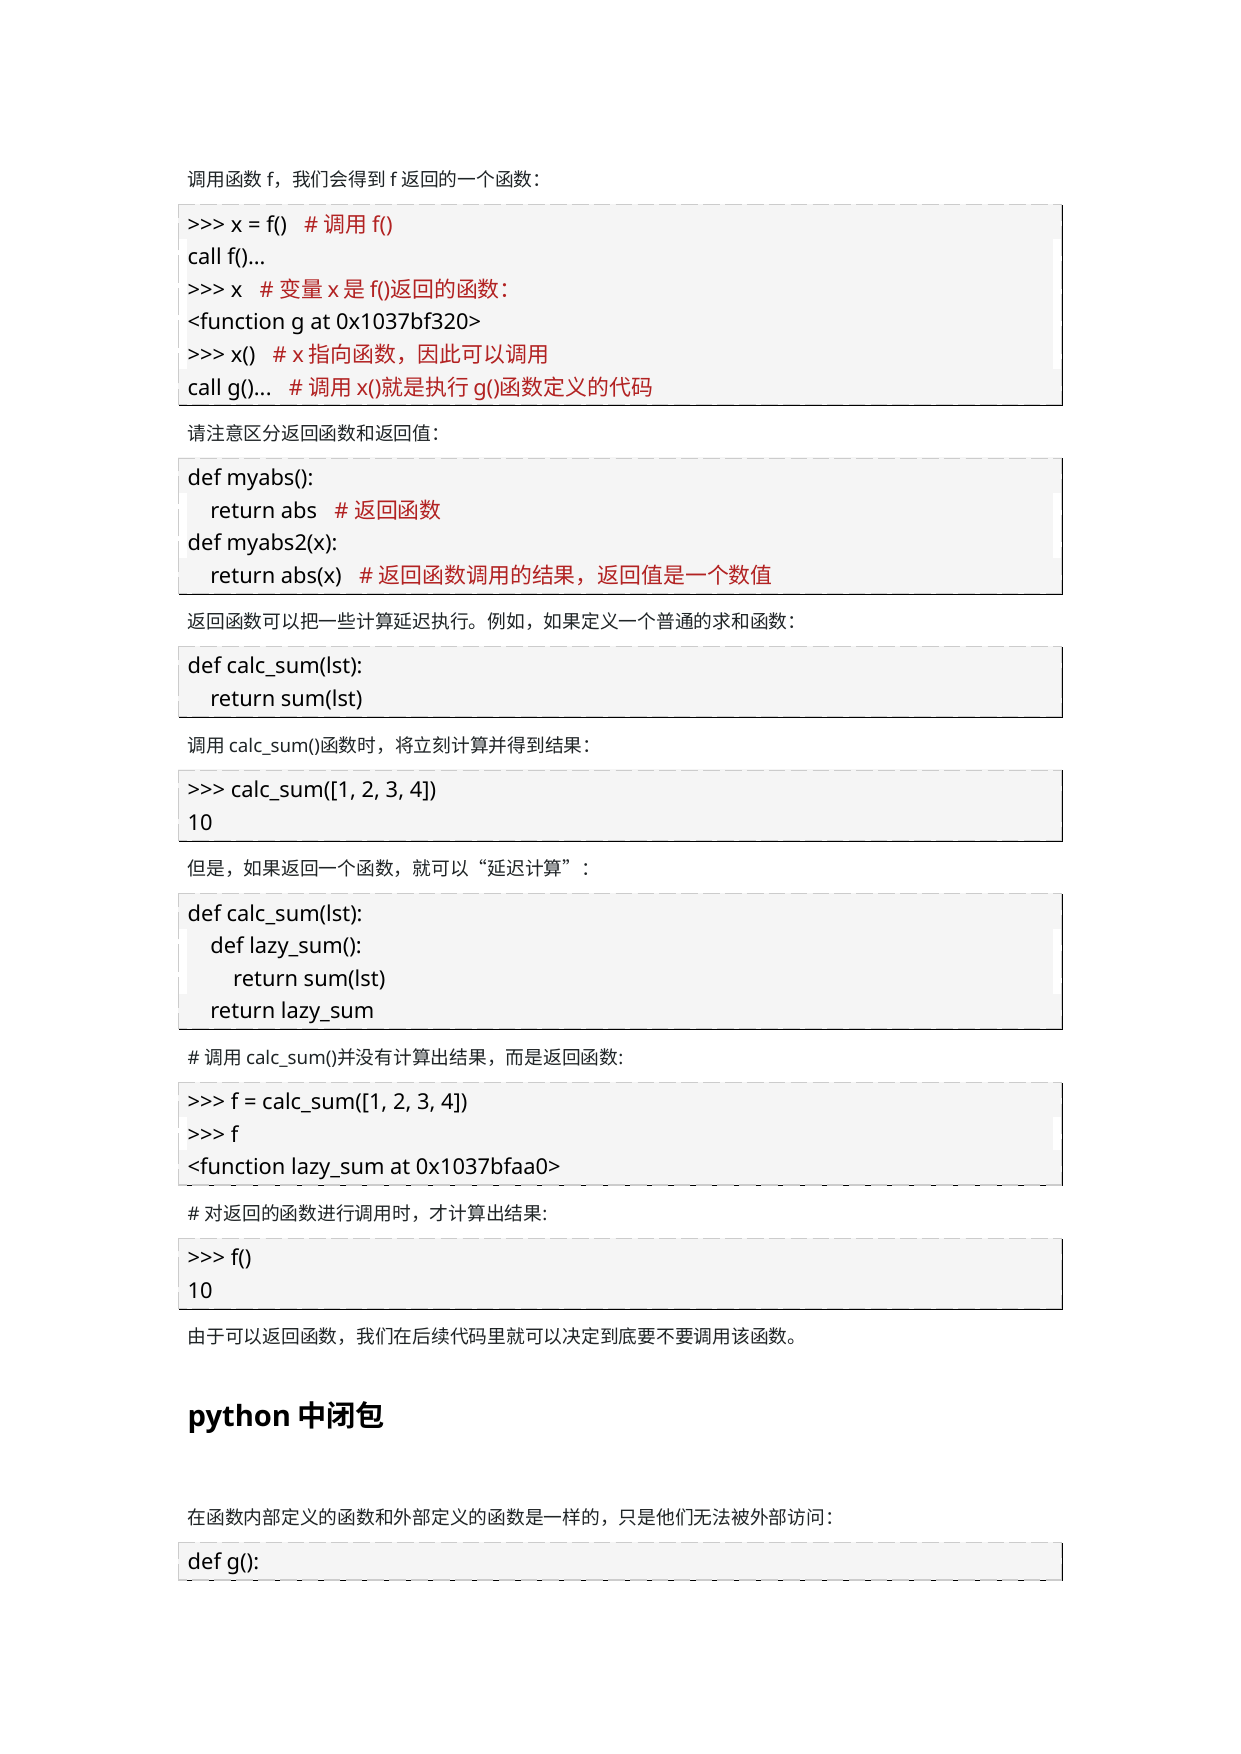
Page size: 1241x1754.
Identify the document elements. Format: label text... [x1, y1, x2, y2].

text 调用calc_sum()函数时，将立刻计算并得到结果： [187, 728, 1053, 760]
text >>> x = f() # 调用f() [178, 204, 1062, 239]
text 10 [178, 1270, 1062, 1309]
text call g()... # 调用x()就是执行g()函数定义的代码 [178, 366, 1062, 405]
text # 调用calc_sum()并没有计算出结果，而是返回函数: [187, 1040, 1053, 1072]
text 在函数内部定义的函数和外部定义的函数是一样的，只是他们无法被外部访问： [187, 1500, 1053, 1532]
text def myabs(): [178, 457, 1062, 493]
text 10 [178, 802, 1062, 841]
text >>> f = calc_sum([1, 2, 3, 4]) [178, 1082, 1062, 1117]
text >>> calc_sum([1, 2, 3, 4]) [178, 769, 1062, 802]
text 请注意区分返回函数和返回值： [187, 416, 1053, 448]
text def lazy_sum(): [187, 929, 1053, 961]
text return abs # 返回函数 [187, 493, 1053, 526]
text return sum(lst) [178, 678, 1062, 717]
text def calc_sum(lst): [178, 893, 1062, 929]
text # 对返回的函数进行调用时，才计算出结果: [187, 1196, 1053, 1228]
text 但是，如果返回一个函数，就可以“延迟计算”： [187, 851, 1053, 884]
text 调用函数 f，我们会得到 f 返回的一个函数： [187, 162, 1053, 194]
text <function lazy_sum at 0x1037bfaa0> [178, 1147, 1062, 1185]
text return lazy_sum [178, 991, 1062, 1029]
text def g(): [178, 1542, 1062, 1580]
text call f()... [187, 239, 1053, 272]
text def calc_sum(lst): [178, 646, 1062, 678]
text def myabs2(x): [187, 526, 1053, 555]
text >>> x # 变量x是f()返回的函数： [187, 272, 1053, 304]
subtitle python中闭包 [187, 1381, 1053, 1446]
text return sum(lst) [187, 961, 1053, 991]
text <function g at 0x1037bf320> [187, 304, 1053, 337]
text 返回函数可以把一些计算延迟执行。例如，如果定义一个普通的求和函数： [187, 604, 1053, 637]
text 由于可以返回函数，我们在后续代码里就可以决定到底要不要调用该函数。 [187, 1319, 1053, 1352]
text >>> f [187, 1117, 1053, 1147]
text >>> f() [178, 1238, 1062, 1270]
text >>> x() # x指向函数，因此可以调用 [187, 337, 1053, 366]
text return abs(x) # 返回函数调用的结果，返回值是一个数值 [178, 555, 1062, 594]
